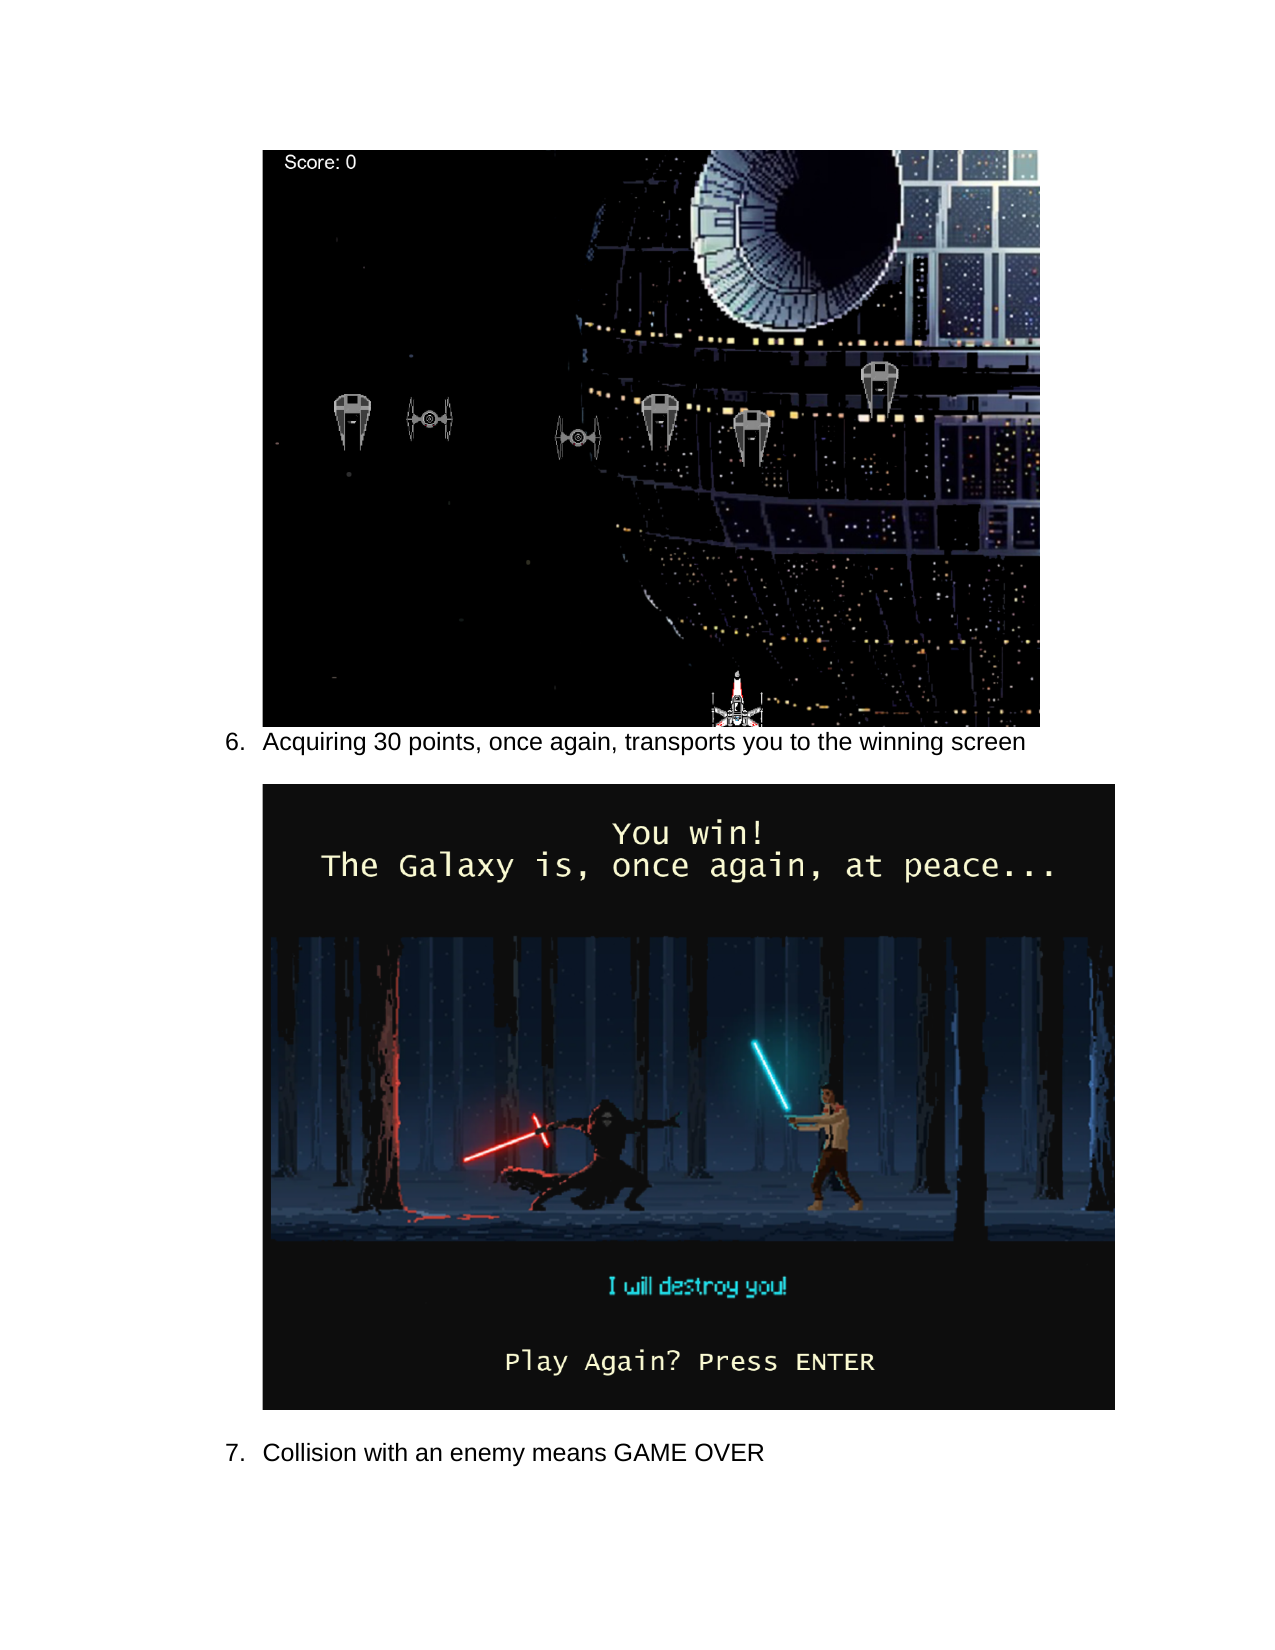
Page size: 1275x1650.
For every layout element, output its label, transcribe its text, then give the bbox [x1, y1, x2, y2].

list Collision with an enemy means GAME OVER [225, 1438, 1125, 1467]
picture [262, 150, 1040, 727]
list Acquiring 30 points, once again, transports you to the winning screen [225, 727, 1125, 756]
picture [262, 784, 1115, 1410]
